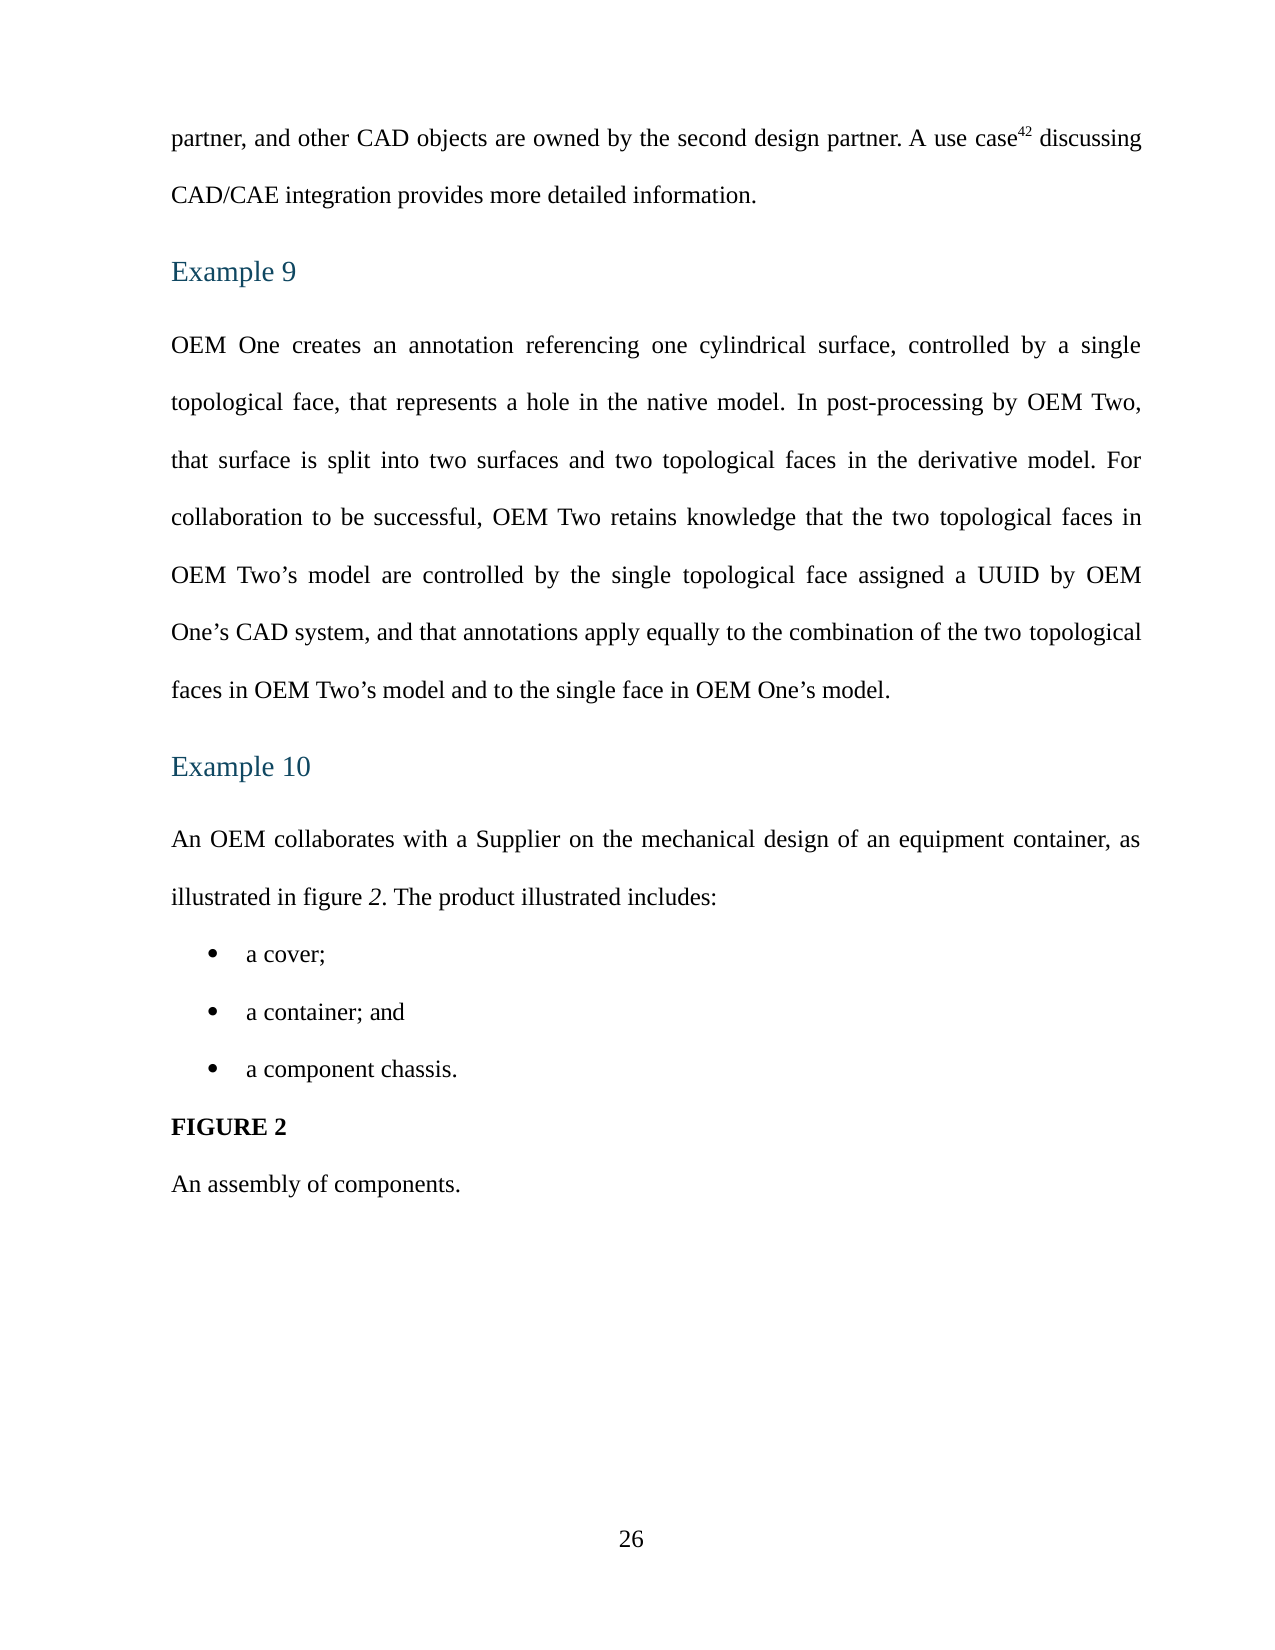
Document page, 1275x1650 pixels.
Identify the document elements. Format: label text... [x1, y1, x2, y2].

text OEM One creates an annotation referencing one cylindrical surface, controlled by a single topological face, that represents a hole in the native model. In post-processing by OEM Two, that surface is split into two surfaces and two topological faces in the derivative model. For collaboration to be successful, OEM Two retains knowledge that the two topological faces in OEM Two’s model are controlled by the single topological face assigned a UUID by OEM One’s CAD system, and that annotations apply equally to the combination of the two topological faces in OEM Two’s model and to the single face in OEM One’s model. [171, 330, 1142, 704]
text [171, 123, 1142, 209]
subtitle Example 10 [171, 749, 1142, 783]
subtitle Example 9 [171, 254, 1142, 288]
text FIGURE 2 [171, 1112, 1142, 1141]
list a container; and [208, 997, 1142, 1026]
list a component chassis. [208, 1054, 1142, 1083]
text An assembly of components. [171, 1169, 1142, 1198]
list a cover; [208, 939, 1142, 968]
text An OEM collaborates with a Supplier on the mechanical design of an equipment container, as illustrated in figure 2. The product illustrated includes: [171, 824, 1142, 911]
